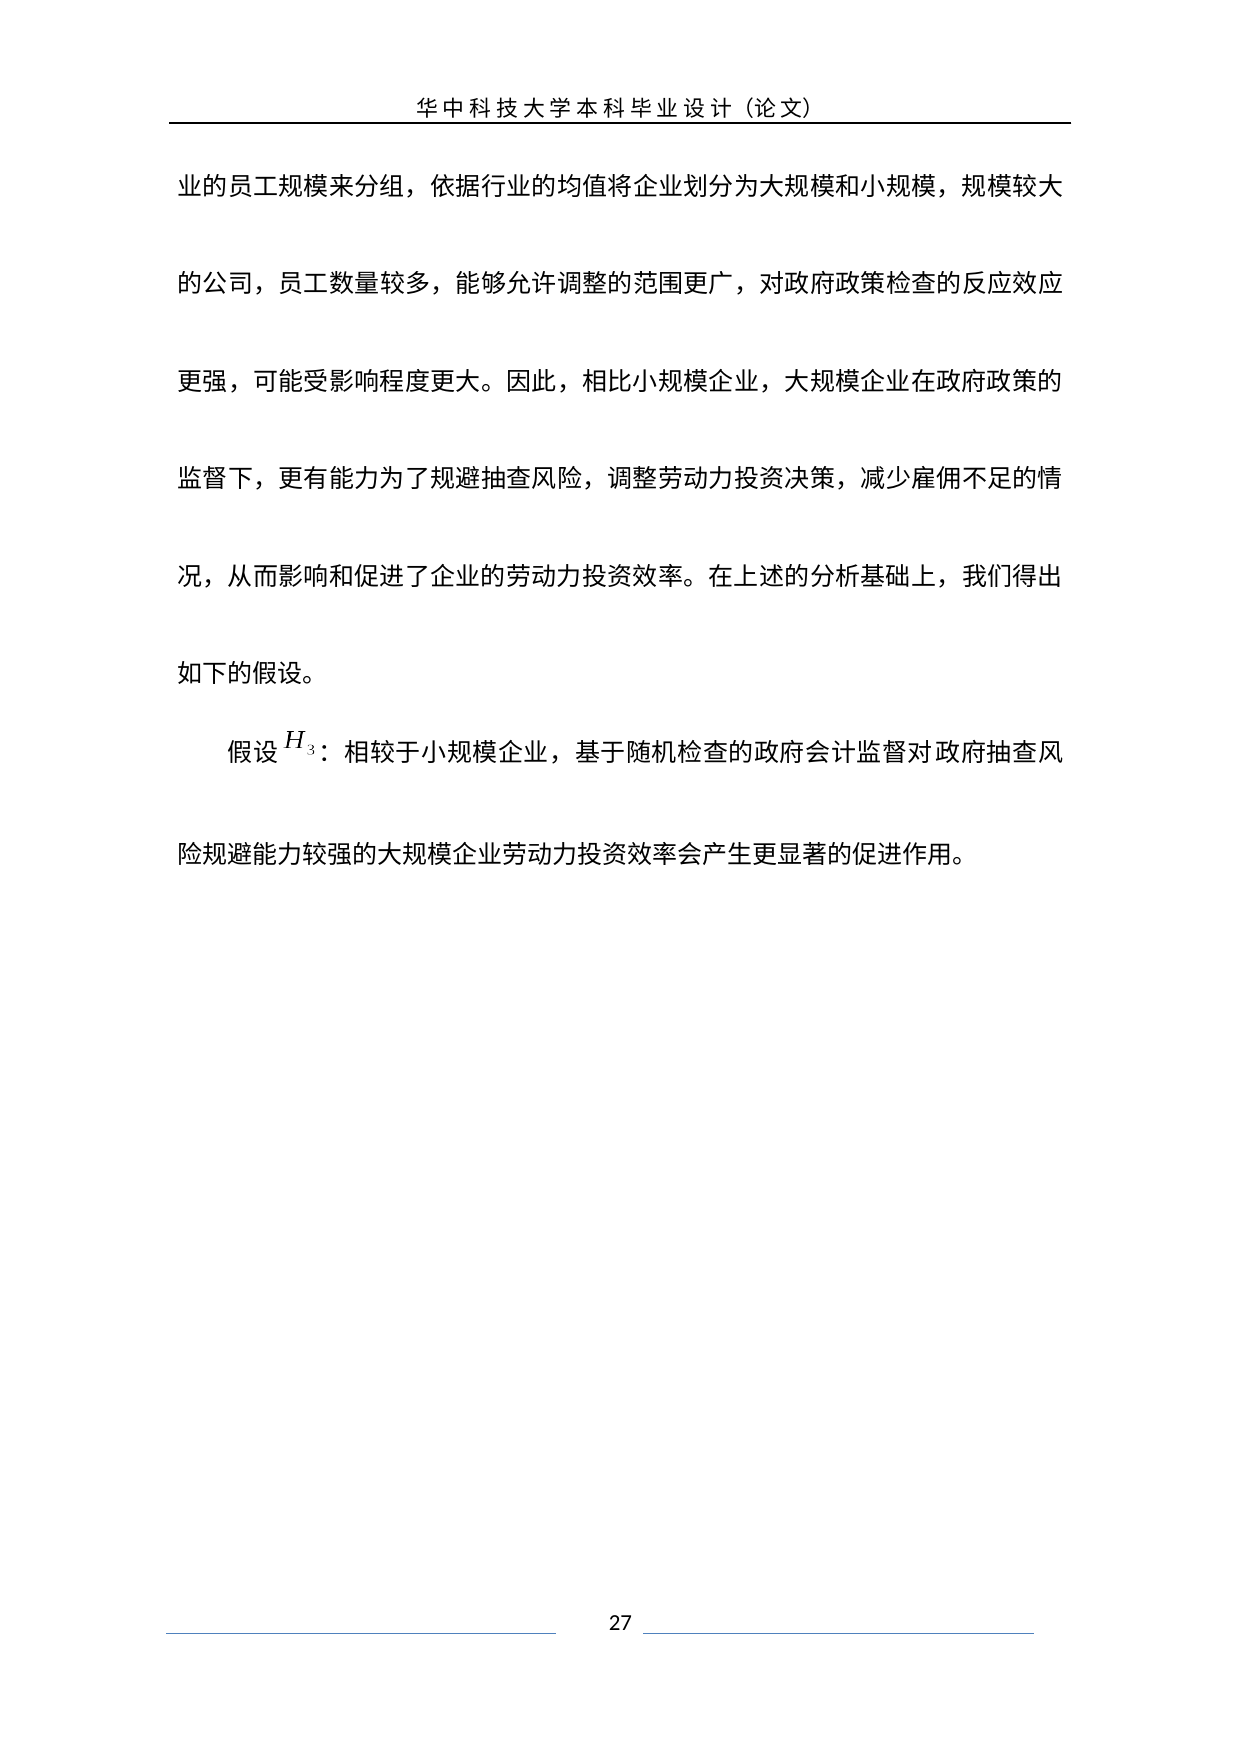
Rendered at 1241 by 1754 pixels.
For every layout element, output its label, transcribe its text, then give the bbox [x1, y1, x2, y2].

text 假设：相较于小规模企业，基于随机检查的政府会计监督对政府抽查风险规避能力较强的大规模企业劳动力投资效率会产生更显著的促进作用。 [177, 722, 1063, 885]
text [177, 152, 1063, 704]
